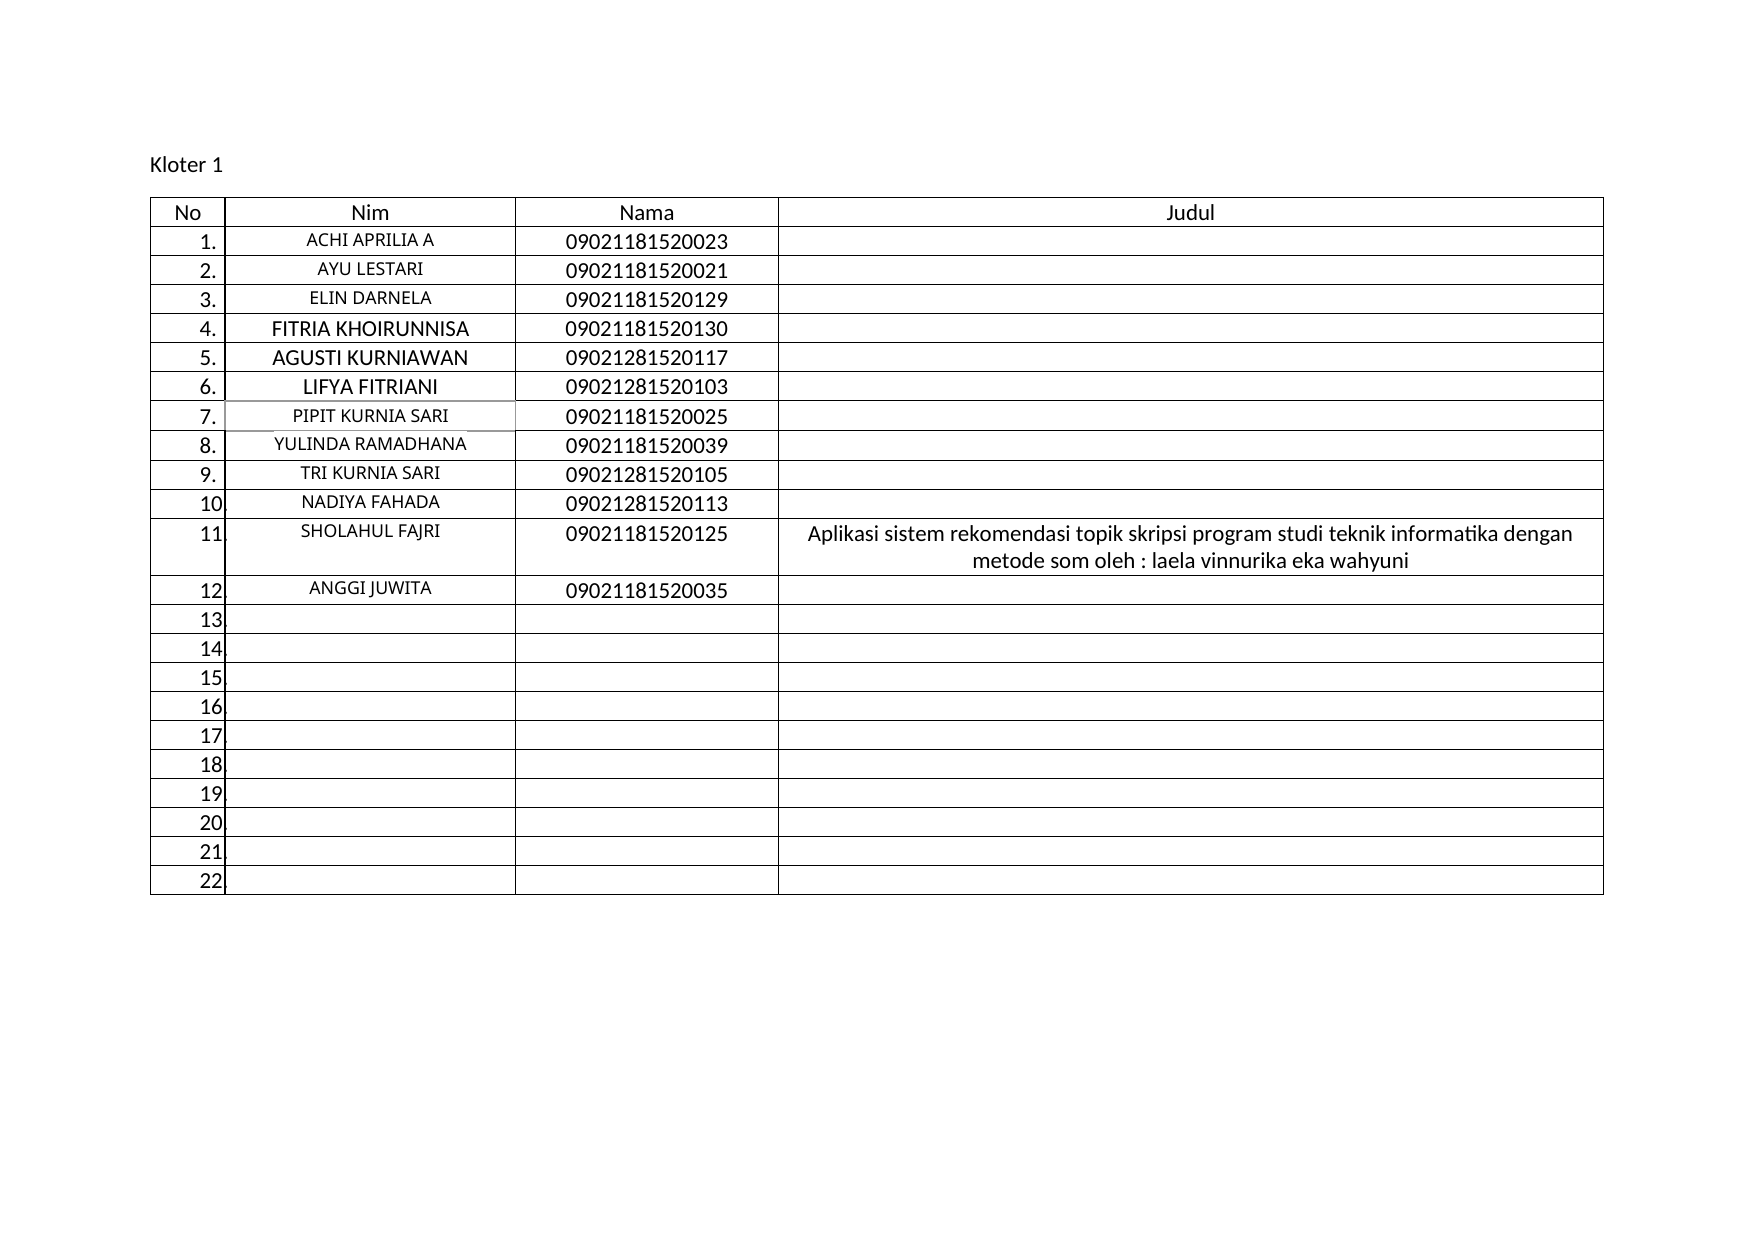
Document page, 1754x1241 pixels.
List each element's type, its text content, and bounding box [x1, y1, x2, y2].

table_cell [516, 866, 778, 894]
table_cell [779, 692, 1603, 720]
table_cell [226, 721, 515, 749]
table_cell [226, 837, 515, 865]
table_cell [779, 808, 1603, 836]
table_cell [516, 837, 778, 865]
table_cell 09021281520117 [516, 343, 778, 371]
table_cell AGUSTI KURNIAWAN [226, 343, 515, 371]
table_cell [151, 314, 224, 342]
table_cell [779, 837, 1603, 865]
table_cell [779, 227, 1603, 255]
table_cell [226, 605, 515, 633]
table_cell [779, 576, 1603, 604]
table_cell [779, 314, 1603, 342]
table_cell [779, 256, 1603, 284]
table_cell [779, 372, 1603, 400]
table_cell [151, 634, 224, 662]
table_cell NADIYA FAHADA [226, 490, 515, 518]
table_cell ANGGI JUWITA [226, 576, 515, 604]
table_cell [226, 692, 515, 720]
table_cell [779, 431, 1603, 459]
table_cell [516, 779, 778, 807]
table_cell [226, 866, 515, 894]
table_cell [516, 634, 778, 662]
table_cell [779, 750, 1603, 778]
table_cell [151, 721, 224, 749]
table_cell [226, 750, 515, 778]
table_cell [151, 750, 224, 778]
table_cell [779, 663, 1603, 691]
table_cell LIFYA FITRIANI [226, 372, 515, 400]
table_cell YULINDA RAMADHANA [226, 432, 515, 459]
text Kloter 1 [150, 150, 1604, 178]
table_cell [779, 343, 1603, 371]
table_cell 09021181520035 [516, 576, 778, 604]
table_cell [151, 256, 224, 284]
table_cell [226, 779, 515, 807]
table_cell [779, 285, 1603, 313]
table_cell [779, 866, 1603, 894]
table_cell [516, 605, 778, 633]
table_cell PIPIT KURNIA SARI [226, 402, 515, 430]
table_cell [779, 721, 1603, 749]
table_cell 09021181520130 [516, 314, 778, 342]
table_cell [516, 750, 778, 778]
table_cell ELIN DARNELA [226, 285, 515, 313]
table_cell [151, 227, 224, 255]
table_cell FITRIA KHOIRUNNISA [226, 314, 515, 342]
table_cell [779, 605, 1603, 633]
table_cell TRI KURNIA SARI [226, 461, 515, 488]
table_cell [779, 490, 1603, 518]
table_cell 09021181520129 [516, 285, 778, 313]
table_cell [516, 663, 778, 691]
table_cell [516, 692, 778, 720]
table_cell [516, 808, 778, 836]
table_cell [151, 343, 224, 371]
table_cell [151, 605, 224, 633]
table_header No [151, 198, 224, 226]
table_cell [151, 431, 224, 459]
table_cell 09021181520023 [516, 227, 778, 255]
table_cell [151, 837, 224, 865]
table_cell [151, 779, 224, 807]
table_cell 09021281520103 [516, 372, 778, 400]
table_cell [779, 634, 1603, 662]
table_cell [226, 808, 515, 836]
table_cell [226, 663, 515, 691]
table_cell 09021181520039 [516, 431, 778, 459]
table_cell [151, 490, 224, 518]
table_cell [779, 401, 1603, 430]
table_cell [151, 663, 224, 691]
table_cell [151, 285, 224, 313]
table_cell [151, 519, 224, 575]
table_cell [779, 461, 1603, 488]
table_cell [779, 779, 1603, 807]
table_cell ACHI APRILIA A [226, 227, 515, 255]
table_cell 09021281520113 [516, 490, 778, 518]
table_cell [151, 808, 224, 836]
table_cell 09021281520105 [516, 461, 778, 488]
table_cell [226, 634, 515, 662]
table_cell [151, 692, 224, 720]
table_cell 09021181520125 [516, 519, 778, 575]
table_cell 09021181520021 [516, 256, 778, 284]
table_cell 09021181520025 [516, 401, 778, 430]
table_cell [151, 461, 224, 488]
table_cell [151, 866, 224, 894]
table_header Nim [226, 198, 515, 226]
table_header Judul [779, 198, 1603, 226]
table_cell [151, 576, 224, 604]
table_cell [516, 721, 778, 749]
table_cell SHOLAHUL FAJRI [226, 519, 515, 575]
table_cell AYU LESTARI [226, 256, 515, 284]
table_header Nama [516, 198, 778, 226]
table_cell [151, 372, 224, 400]
table_cell Aplikasi sistem rekomendasi topik skripsi program studi teknik informatika dengan metode som oleh : laela vinnurika eka wahyuni [779, 519, 1603, 575]
table_cell [151, 401, 224, 430]
